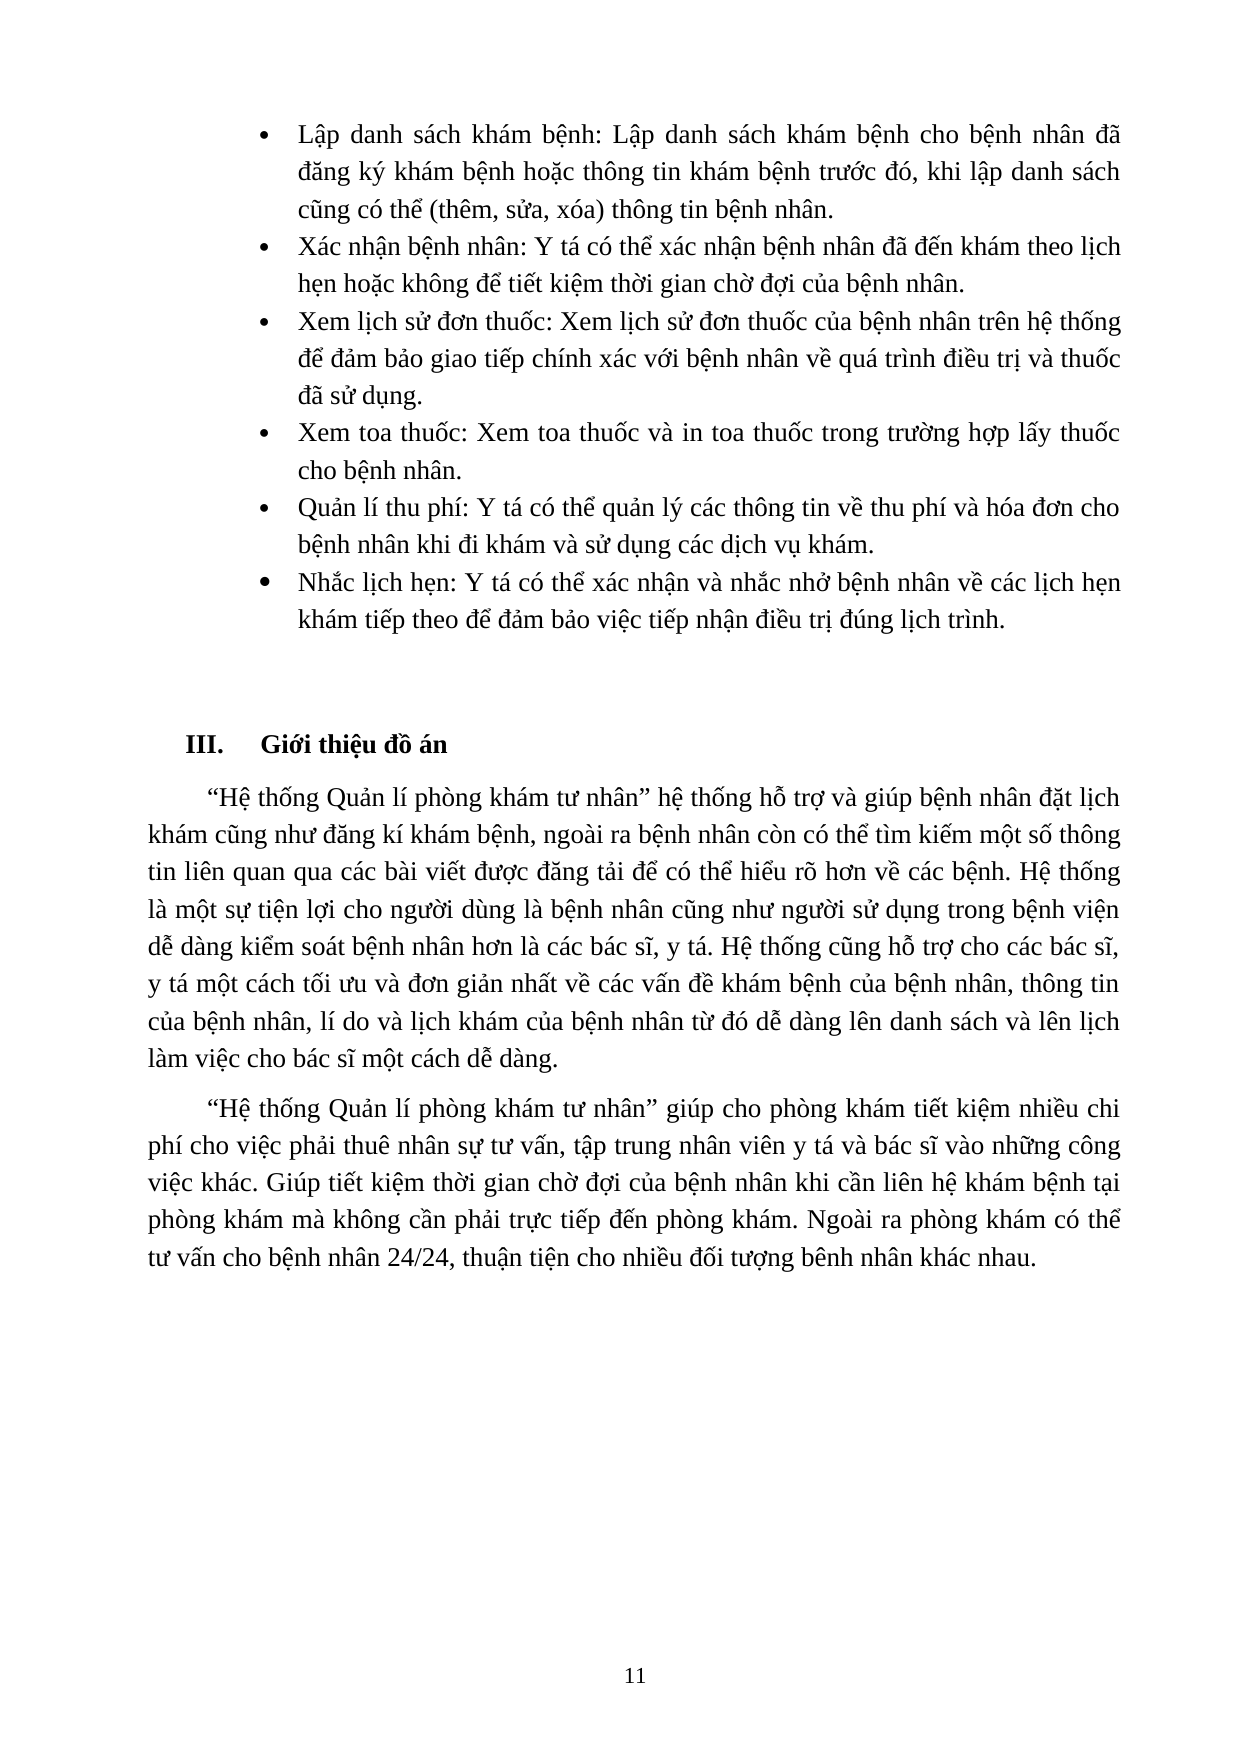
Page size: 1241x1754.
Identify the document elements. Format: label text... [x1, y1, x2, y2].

list Lập danh sách khám bệnh: Lập danh sách khám bệnh cho bệnh nhân đã đăng ký khám bệnh hoặc thông tin khám bệnh trước đó, khi lập danh sách cũng có thể (thêm, sửa, xóa) thông tin bệnh nhân. [260, 118, 1122, 224]
list Nhắc lịch hẹn: Y tá có thể xác nhận và nhắc nhở bệnh nhân về các lịch hẹn khám tiếp theo để đảm bảo việc tiếp nhận điều trị đúng lịch trình. [260, 566, 1122, 634]
list Quản lí thu phí: Y tá có thể quản lý các thông tin về thu phí và hóa đơn cho bệnh nhân khi đi khám và sử dụng các dịch vụ khám. [260, 491, 1122, 559]
list Xác nhận bệnh nhân: Y tá có thể xác nhận bệnh nhân đã đến khám theo lịch hẹn hoặc không để tiết kiệm thời gian chờ đợi của bệnh nhân. [260, 230, 1122, 298]
text “Hệ thống Quản lí phòng khám tư nhân” hệ thống hỗ trợ và giúp bệnh nhân đặt lịch khám cũng như đăng kí khám bệnh, ngoài ra bệnh nhân còn có thể tìm kiếm một số thông tin liên quan qua các bài viết được đăng tải để có thể hiểu rõ hơn về các bệnh. Hệ thống là một sự tiện lợi cho người dùng là bệnh nhân cũng như người sử dụng trong bệnh viện dễ dàng kiểm soát bệnh nhân hơn là các bác sĩ, y tá. Hệ thống cũng hỗ trợ cho các bác sĩ, y tá một cách tối ưu và đơn giản nhất về các vấn đề khám bệnh của bệnh nhân, thông tin của bệnh nhân, lí do và lịch khám của bệnh nhân từ đó dễ dàng lên danh sách và lên lịch làm việc cho bác sĩ một cách dễ dàng. [148, 781, 1122, 1073]
text “Hệ thống Quản lí phòng khám tư nhân” giúp cho phòng khám tiết kiệm nhiều chi phí cho việc phải thuê nhân sự tư vấn, tập trung nhân viên y tá và bác sĩ vào những công việc khác. Giúp tiết kiệm thời gian chờ đợi của bệnh nhân khi cần liên hệ khám bệnh tại phòng khám mà không cần phải trực tiếp đến phòng khám. Ngoài ra phòng khám có thể tư vấn cho bệnh nhân 24/24, thuận tiện cho nhiều đối tượng bênh nhân khác nhau. [148, 1092, 1122, 1272]
list Xem toa thuốc: Xem toa thuốc và in toa thuốc trong trường hợp lấy thuốc cho bệnh nhân. [260, 416, 1122, 485]
list Xem lịch sử đơn thuốc: Xem lịch sử đơn thuốc của bệnh nhân trên hệ thống để đảm bảo giao tiếp chính xác với bệnh nhân về quá trình điều trị và thuốc đã sử dụng. [260, 304, 1122, 410]
list Giới thiệu đồ án [185, 728, 1122, 759]
